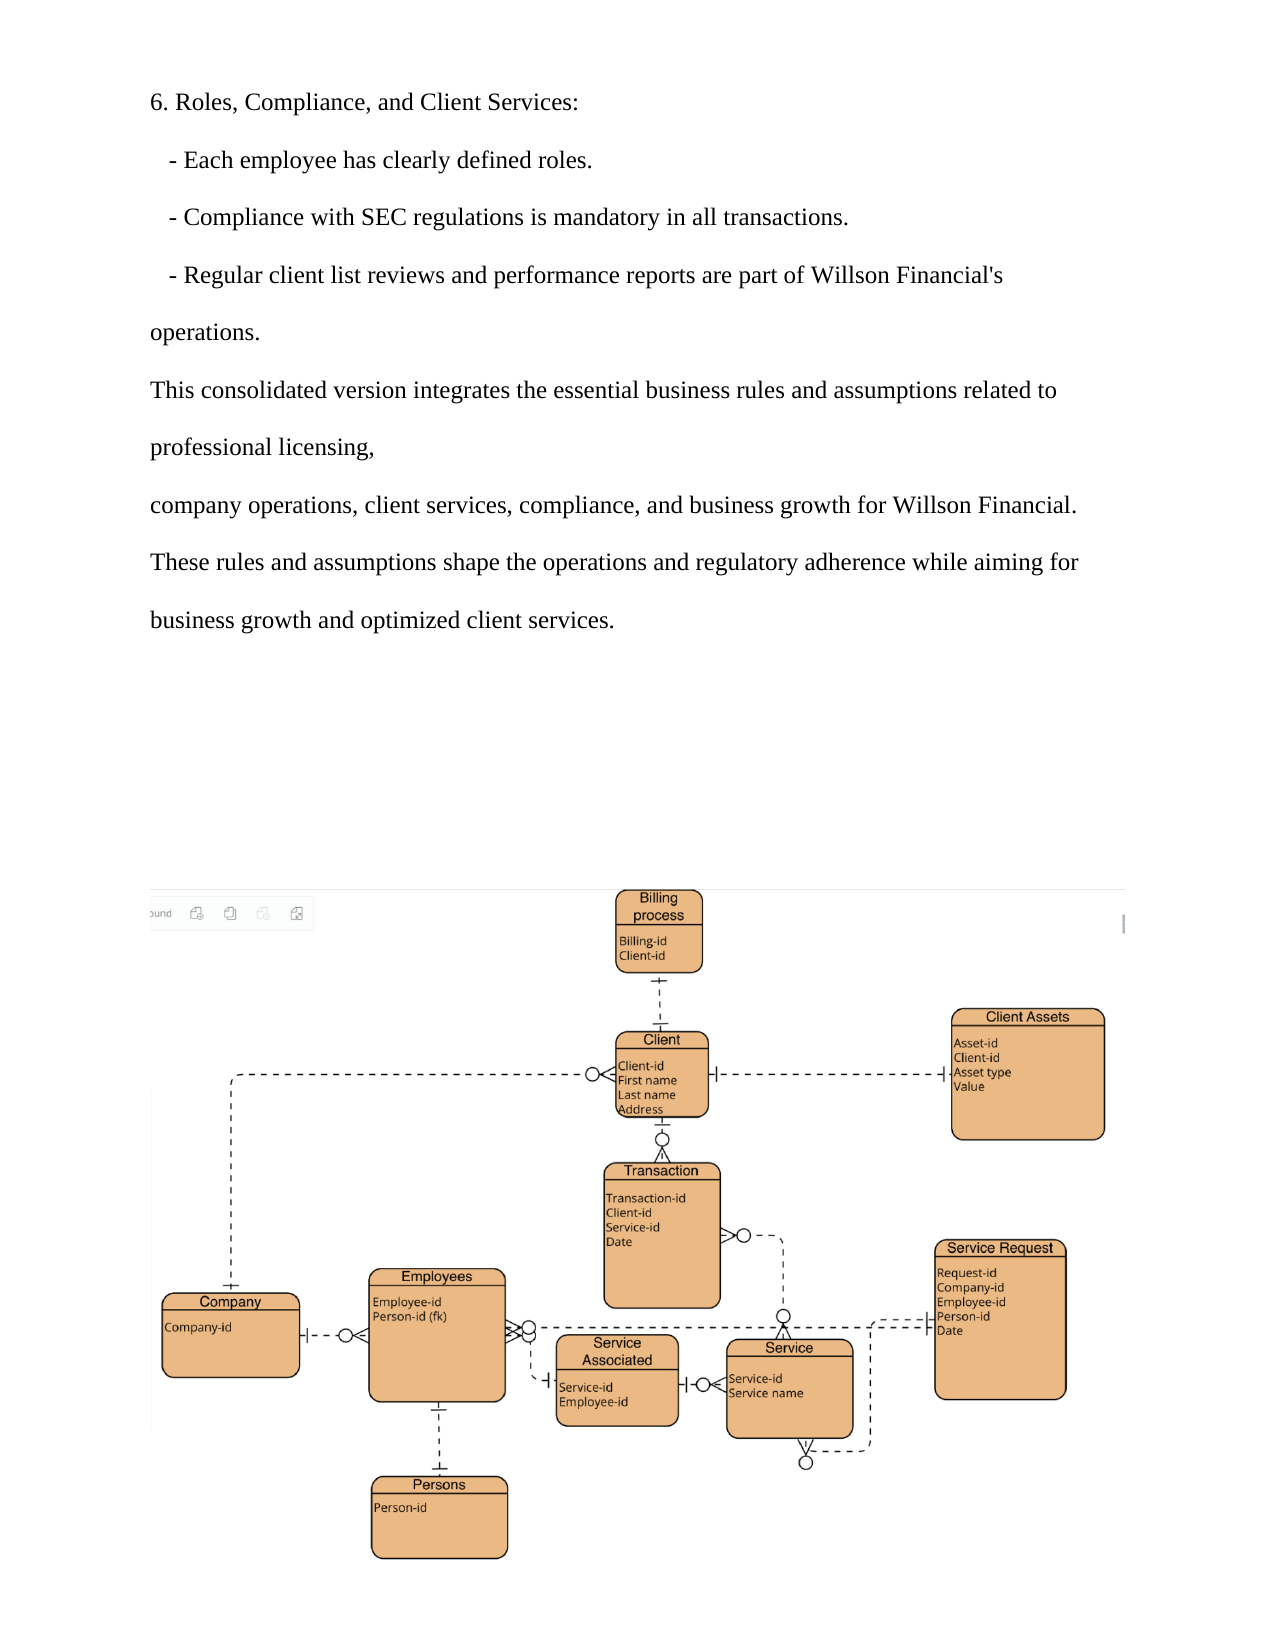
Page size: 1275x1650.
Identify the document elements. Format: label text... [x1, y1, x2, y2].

text - Each employee has clearly defined roles. [150, 145, 1125, 174]
picture [149, 889, 1125, 1570]
text 6. Roles, Compliance, and Client Services: [150, 87, 1125, 116]
text - Compliance with SEC regulations is mandatory in all transactions. [150, 202, 1125, 231]
text - Regular client list reviews and performance reports are part of Willson Financial's operations. [150, 260, 1125, 346]
text company operations, client services, compliance, and business growth for Willson Financial. These rules and assumptions shape the operations and regulatory adherence while aiming for business growth and optimized client services. [150, 490, 1125, 634]
text This consolidated version integrates the essential business rules and assumptions related to professional licensing, [150, 375, 1125, 461]
